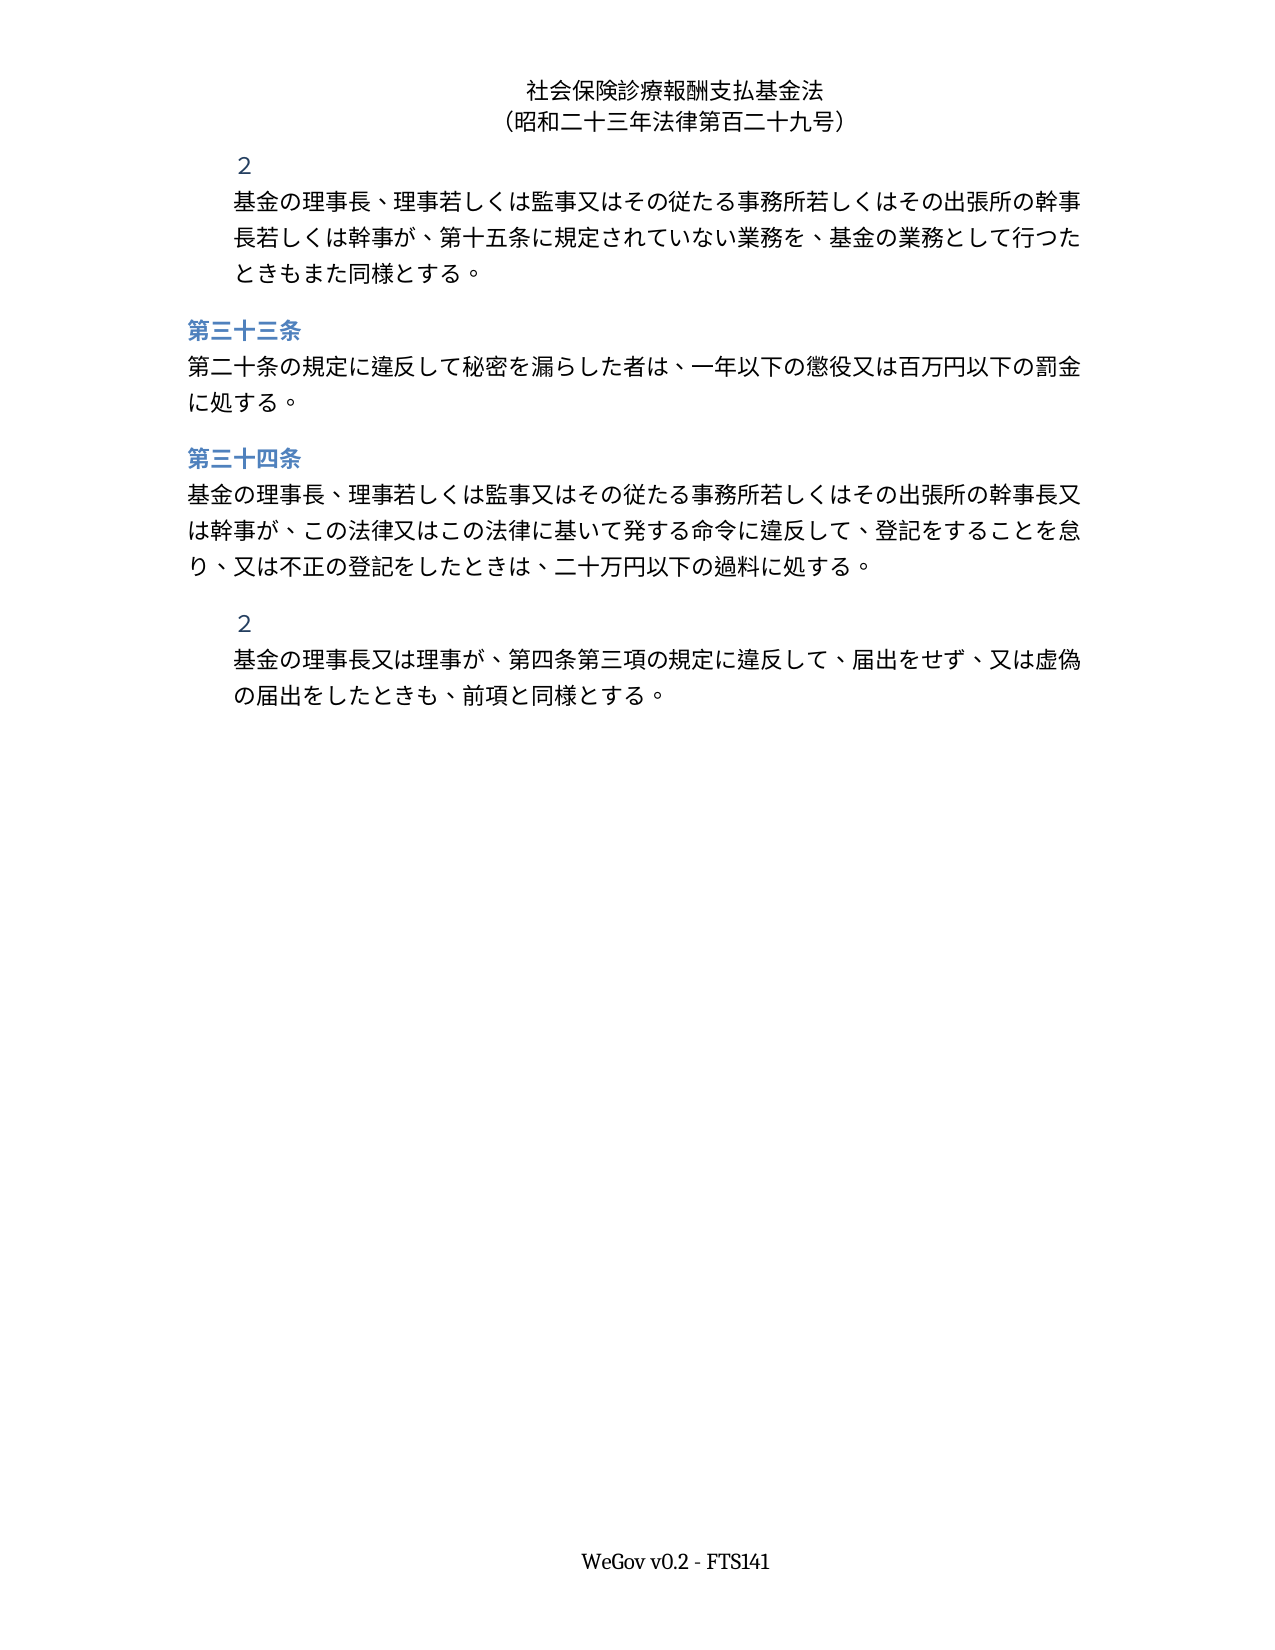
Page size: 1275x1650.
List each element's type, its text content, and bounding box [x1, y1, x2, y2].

text 第二十条の規定に違反して秘密を漏らした者は、一年以下の懲役又は百万円以下の罰金に処する。 [187, 351, 1087, 418]
subtitle 第三十四条 [187, 443, 1087, 474]
subtitle ２ [233, 608, 1087, 639]
subtitle 第三十三条 [187, 314, 1087, 346]
subtitle ２ [233, 150, 1087, 181]
text 基金の理事長又は理事が、第四条第三項の規定に違反して、届出をせず、又は虚偽の届出をしたときも、前項と同様とする。 [233, 644, 1087, 711]
text 基金の理事長、理事若しくは監事又はその従たる事務所若しくはその出張所の幹事長又は幹事が、この法律又はこの法律に基いて発する命令に違反して、登記をすることを怠り、又は不正の登記をしたときは、二十万円以下の過料に処する。 [187, 479, 1087, 582]
text 基金の理事長、理事若しくは監事又はその従たる事務所若しくはその出張所の幹事長若しくは幹事が、第十五条に規定されていない業務を、基金の業務として行つたときもまた同様とする。 [233, 186, 1087, 289]
